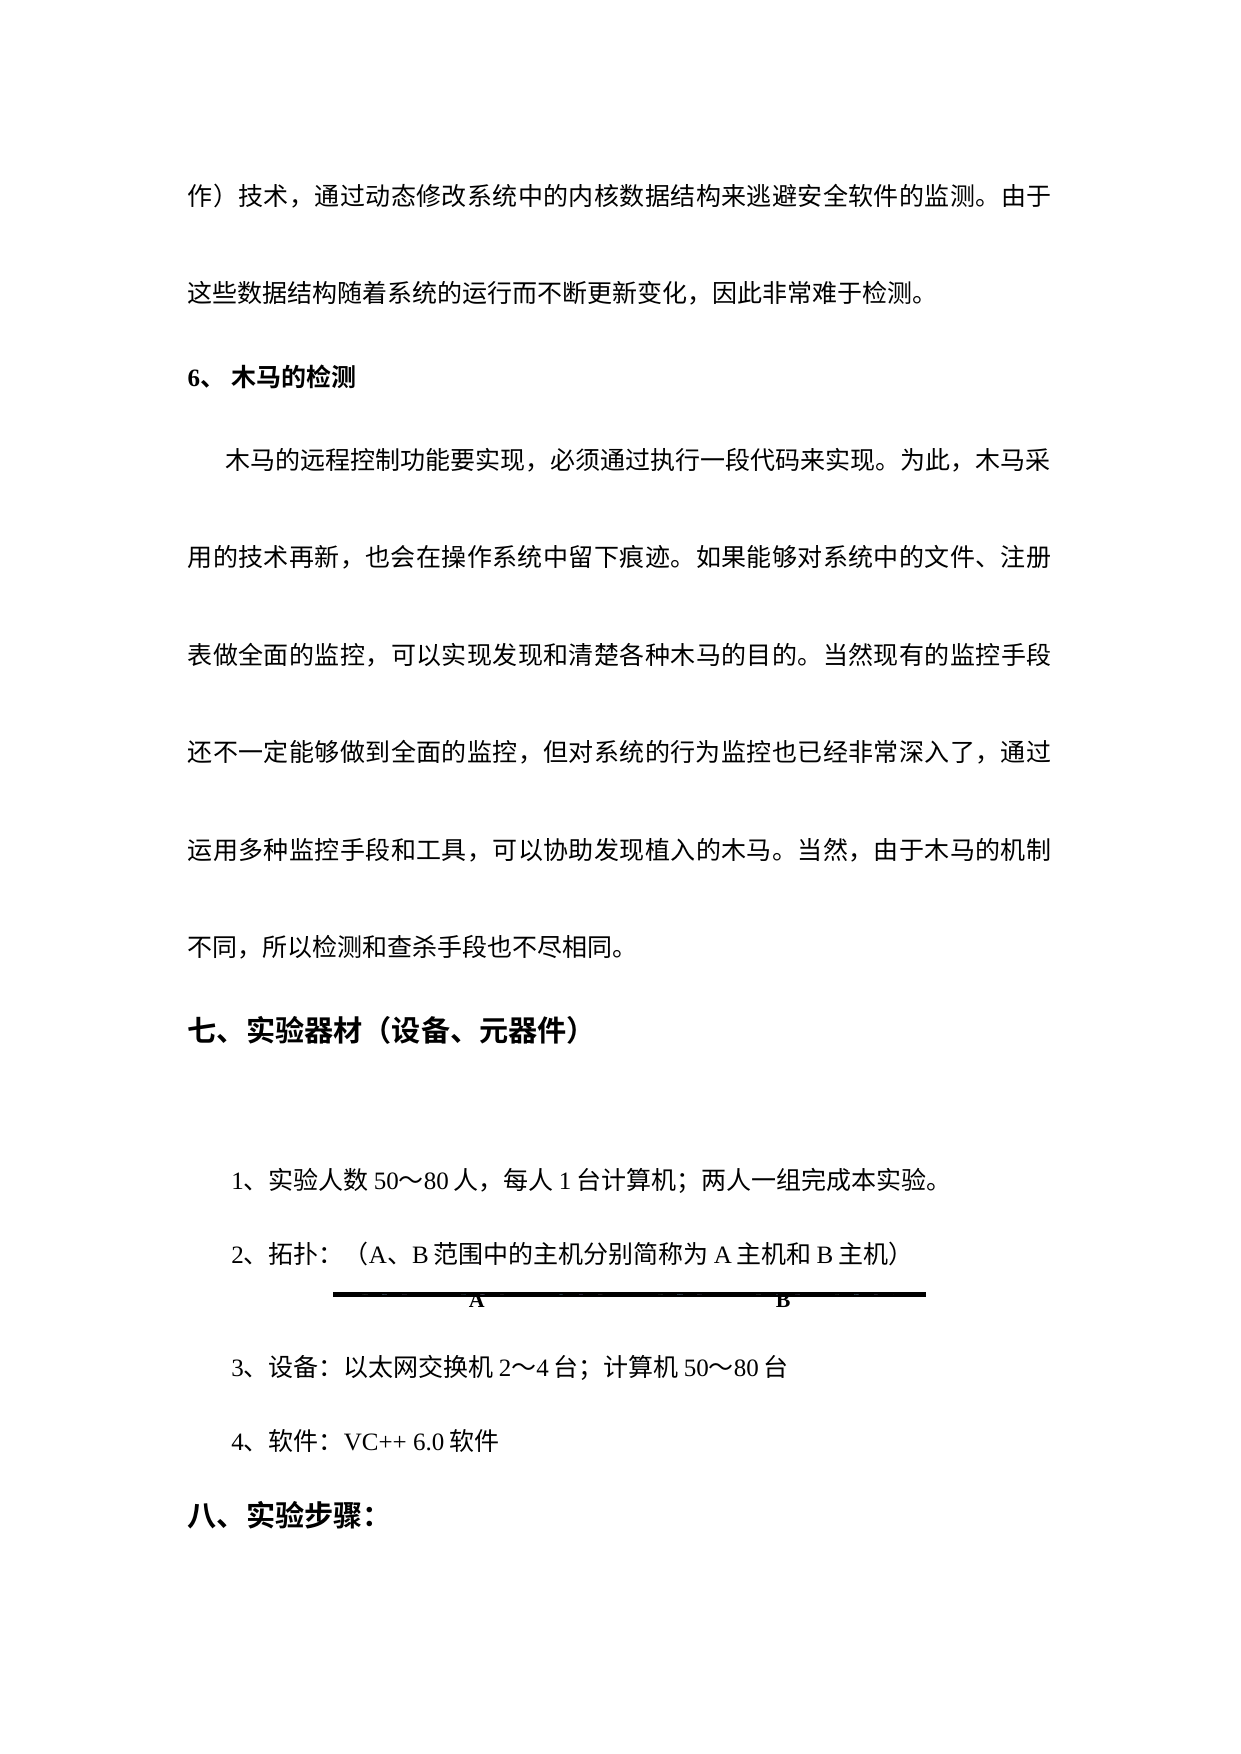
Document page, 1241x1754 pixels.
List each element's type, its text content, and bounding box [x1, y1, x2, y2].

list 实验器材（设备、元器件） [187, 996, 1053, 1061]
text 4、软件：VC++ 6.0软件 [231, 1407, 1053, 1472]
text 木马的远程控制功能要实现，必须通过执行一段代码来实现。为此，木马采用的技术再新，也会在操作系统中留下痕迹。如果能够对系统中的文件、注册表做全面的监控，可以实现发现和清楚各种木马的目的。当然现有的监控手段还不一定能够做到全面的监控，但对系统的行为监控也已经非常深入了，通过运用多种监控手段和工具，可以协助发现植入的木马。当然，由于木马的机制不同，所以检测和查杀手段也不尽相同。 [187, 426, 1053, 978]
text 3、设备：以太网交换机2～4台；计算机50～80台 [231, 1333, 1053, 1398]
list 木马的检测 [187, 343, 1053, 408]
text 1、实验人数50～80人，每人1台计算机；两人一组完成本实验。 [231, 1146, 1053, 1211]
list 实验步骤： [187, 1481, 1053, 1546]
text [187, 162, 1053, 324]
text 2、拓扑：（A、B范围中的主机分别简称为A主机和B主机） [231, 1220, 1053, 1285]
